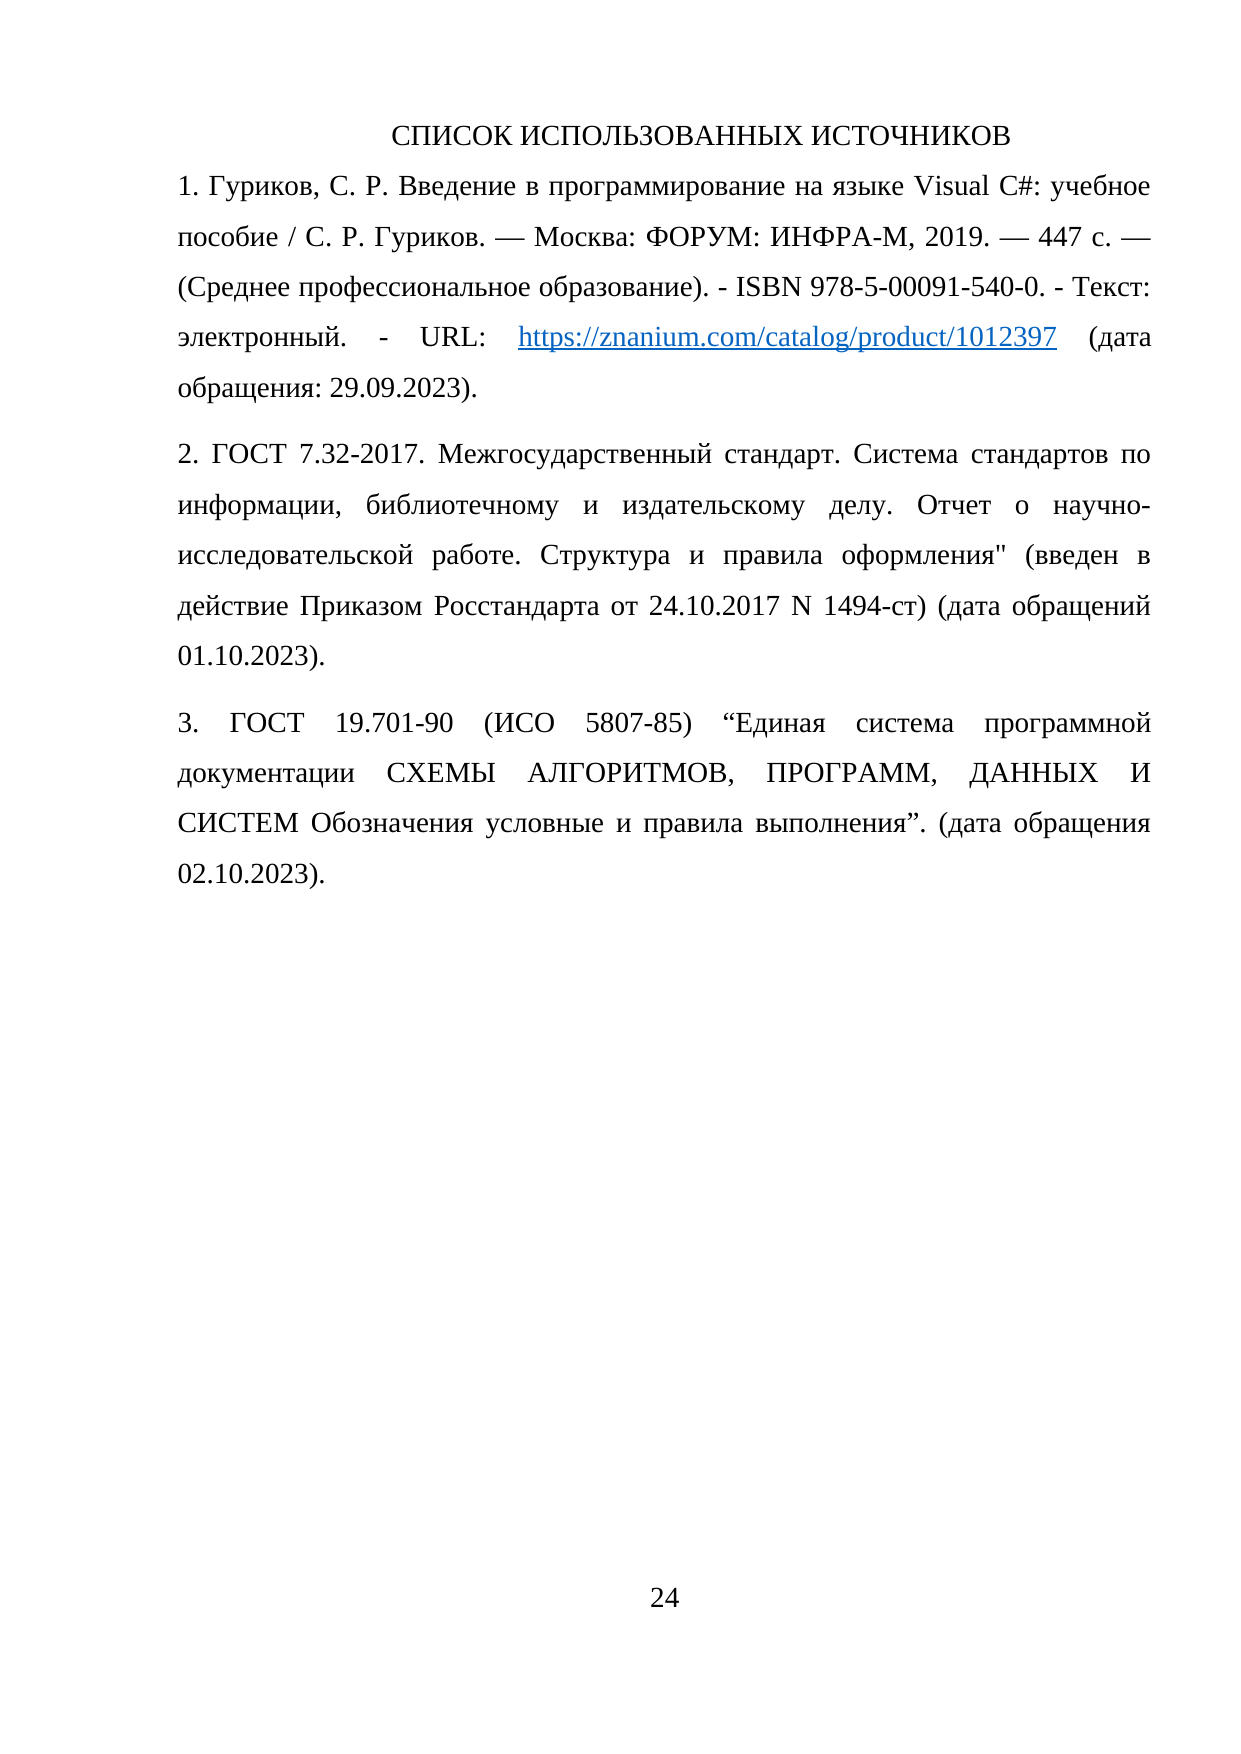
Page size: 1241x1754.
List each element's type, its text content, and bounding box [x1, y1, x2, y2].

text 1. Гуриков, С. Р. Введение в программирование на языке Visual C#: учебное пособие / С. Р. Гуриков. — Москва: ФОРУМ: ИНФРА-М, 2019. — 447 с. — (Среднее профессиональное образование). - ISBN 978-5-00091-540-0. - Текст: электронный. - URL: https://znanium.com/catalog/product/1012397 (дата обращения: 29.09.2023). [177, 168, 1152, 403]
text 3. ГОСТ 19.701-90 (ИСО 5807-85) “Единая система программной документации СХЕМЫ АЛГОРИТМОВ, ПРОГРАММ, ДАННЫХ И СИСТЕМ Обозначения условные и правила выполнения”. (дата обращения 02.10.2023). [177, 705, 1152, 889]
text СПИСОК ИСПОЛЬЗОВАННЫХ ИСТОЧНИКОВ [177, 118, 1152, 152]
text 2. ГОСТ 7.32-2017. Межгосударственный стандарт. Система стандартов по информации, библиотечному и издательскому делу. Отчет о научно-исследовательской работе. Структура и правила оформления" (введен в действие Приказом Росстандарта от 24.10.2017 N 1494-ст) (дата обращений 01.10.2023). [177, 437, 1152, 671]
